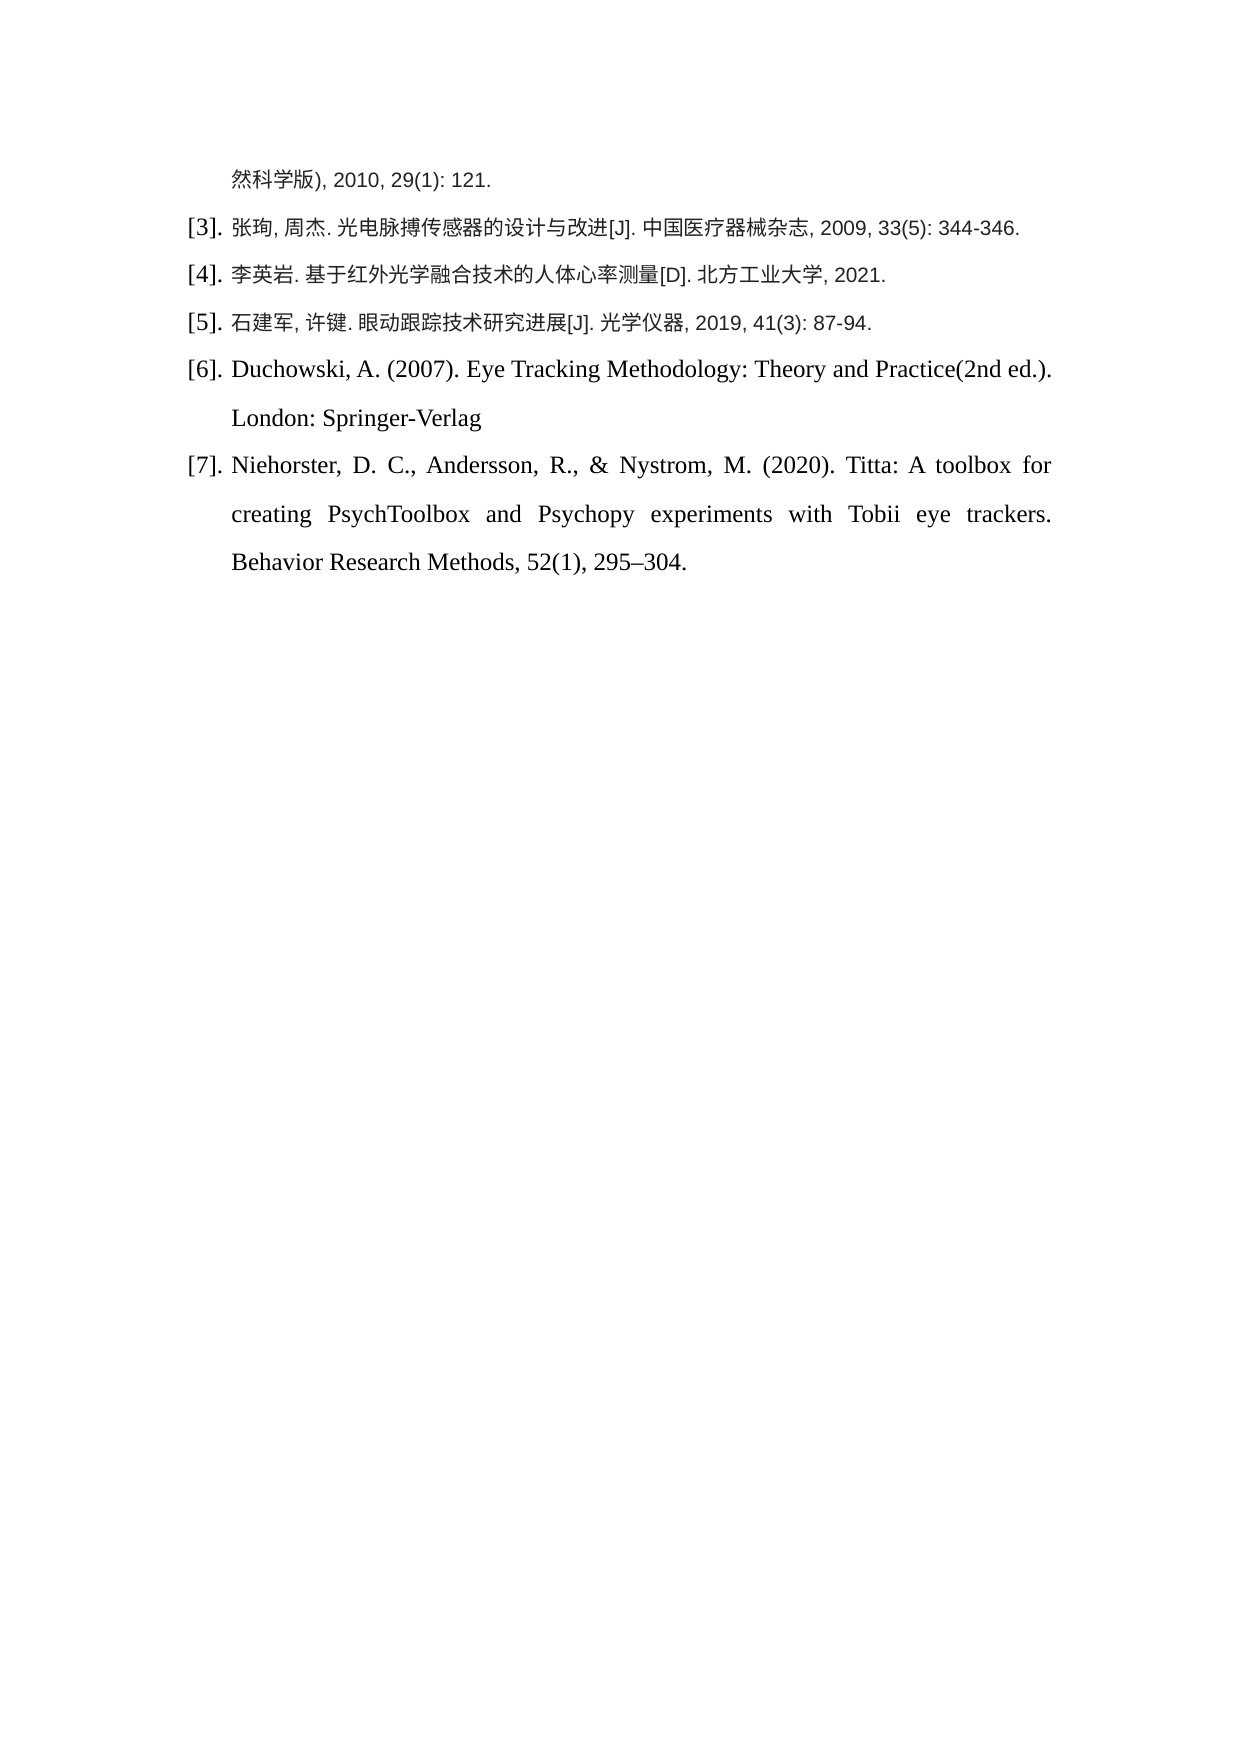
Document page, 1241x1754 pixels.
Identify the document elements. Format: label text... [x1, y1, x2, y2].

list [187, 162, 1053, 194]
list 石建军, 许键. 眼动跟踪技术研究进展[J]. 光学仪器, 2019, 41(3): 87-94. [187, 305, 1053, 337]
list Niehorster, D. C., Andersson, R., & Nystrom, M. (2020). Titta: A toolbox for creating PsychToolbox and Psychopy experiments with Tobii eye trackers. Behavior Research Methods, 52(1), 295–304. [187, 448, 1053, 578]
list 张珣, 周杰. 光电脉搏传感器的设计与改进[J]. 中国医疗器械杂志, 2009, 33(5): 344-346. [187, 209, 1053, 242]
list Duchowski, A. (2007). Eye Tracking Methodology: Theory and Practice(2nd ed.). London: Springer-Verlag [187, 352, 1053, 434]
list 李英岩. 基于红外光学融合技术的人体心率测量[D]. 北方工业大学, 2021. [187, 257, 1053, 290]
